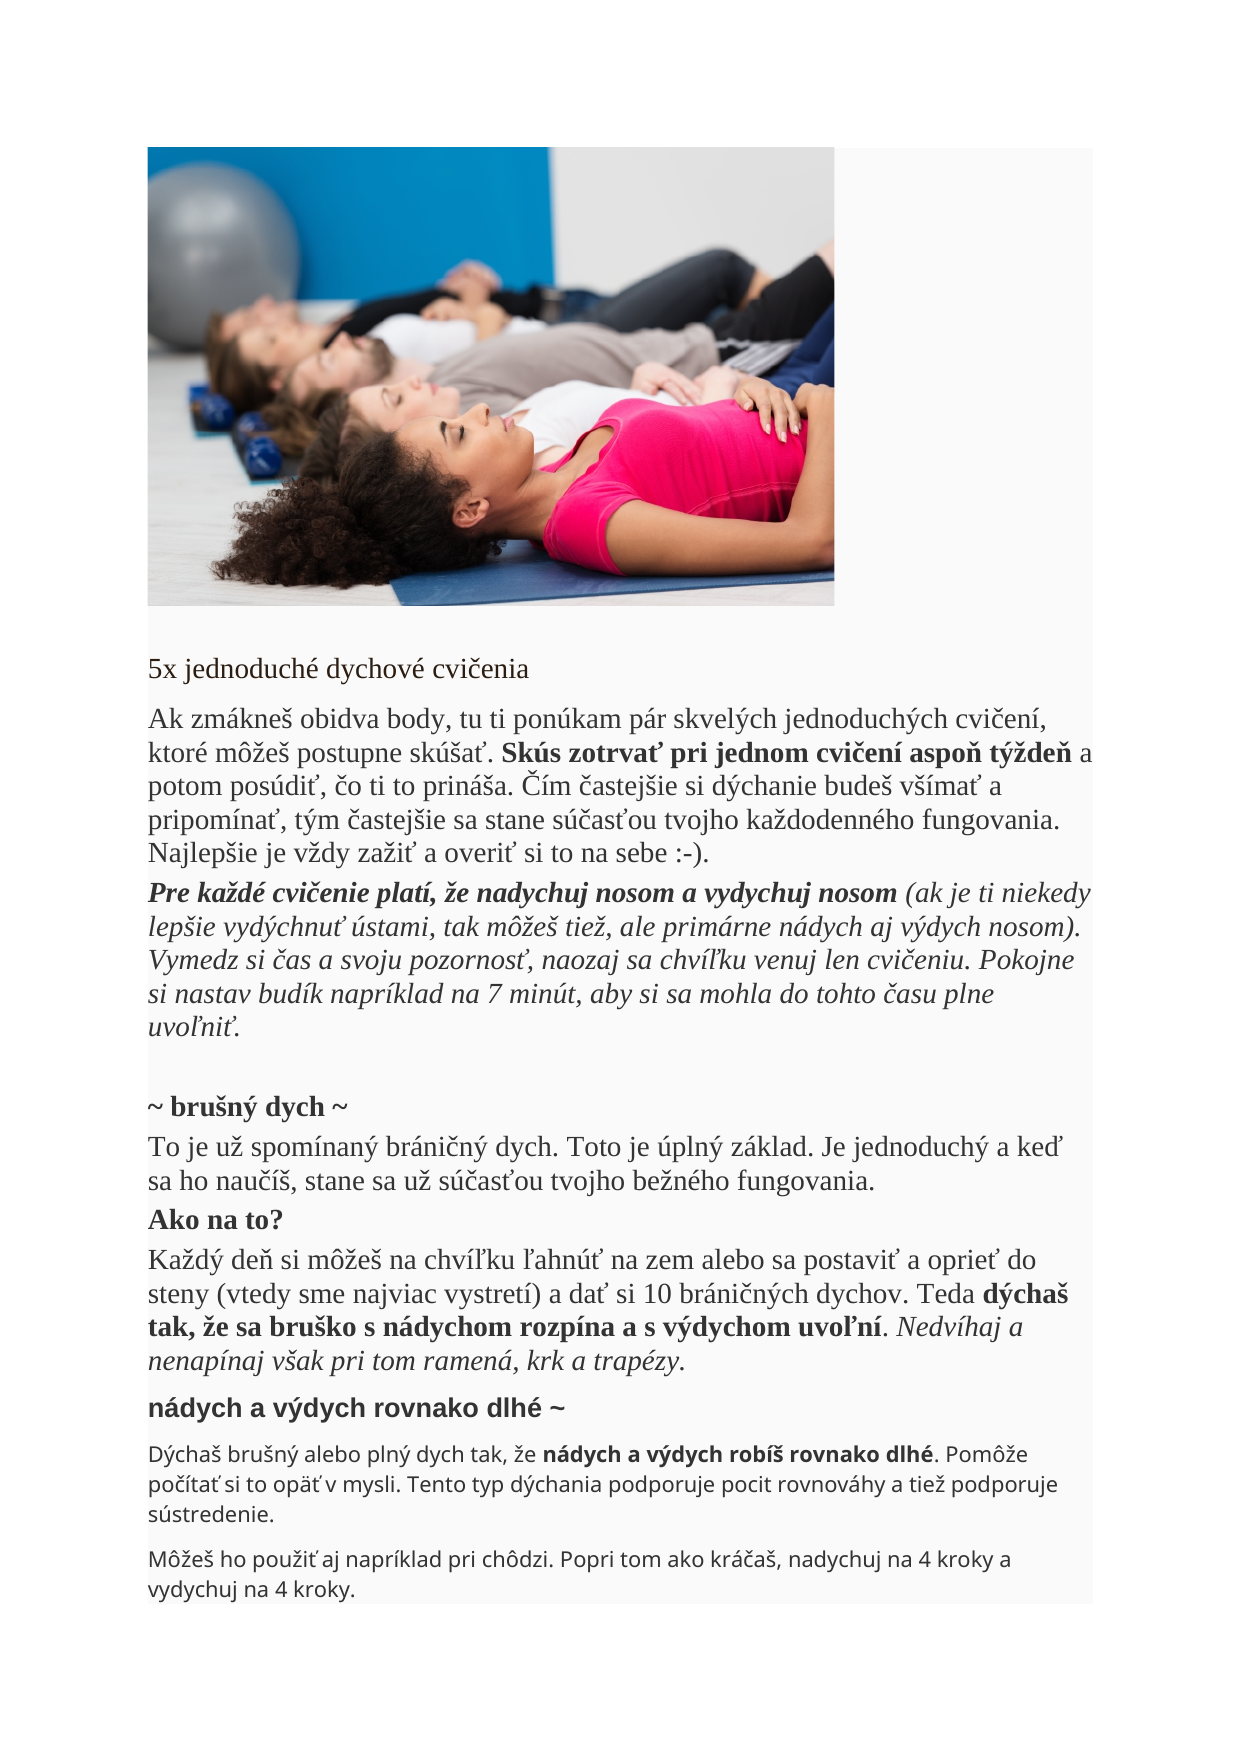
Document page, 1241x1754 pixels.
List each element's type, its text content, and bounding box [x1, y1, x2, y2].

text Pre každé cvičenie platí, že nadychuj nosom a vydychuj nosom (ak je ti niekedy lepšie vydýchnuť ústami, tak môžeš tiež, ale primárne nádych aj výdych nosom). Vymedz si čas a svoju pozornosť, naozaj sa chvíľku venuj len cvičeniu. Pokojne si nastav budík napríklad na 7 minút, aby si sa mohla do tohto času plne uvoľniť. [148, 875, 1093, 1043]
subtitle nádych a výdych rovnako dlhé ~ [148, 1392, 1093, 1423]
picture [147, 147, 835, 606]
text Každý deň si môžeš na chvíľku ľahnúť na zem alebo sa postaviť a oprieť do steny (vtedy sme najviac vystretí) a dať si 10 bráničných dychov. Teda dýchaš tak, že sa bruško s nádychom rozpína a s výdychom uvoľní. Nedvíhaj a nenapínaj však pri tom ramená, krk a trapézy. [148, 1242, 1093, 1377]
text 5x jednoduché dychové cvičenia [148, 652, 1093, 685]
text Môžeš ho použiť aj napríklad pri chôdzi. Popri tom ako kráčaš, nadychuj na 4 kroky a vydychuj na 4 kroky. [148, 1544, 1093, 1604]
text Ako na to? [148, 1202, 1093, 1236]
text ~ brušný dych ~ [148, 1089, 1093, 1123]
text Ak zmákneš obidva body, tu ti ponúkam pár skvelých jednoduchých cvičení, ktoré môžeš postupne skúšať. Skús zotrvať pri jednom cvičení aspoň týždeň a potom posúdiť, čo ti to prináša. Čím častejšie si dýchanie budeš všímať a pripomínať, tým častejšie sa stane súčasťou tvojho každodenného fungovania. Najlepšie je vždy zažiť a overiť si to na sebe :-). [148, 701, 1093, 869]
text Dýchaš brušný alebo plný dych tak, že nádych a výdych robíš rovnako dlhé. Pomôže počítať si to opäť v mysli. Tento typ dýchania podporuje pocit rovnováhy a tiež podporuje sústredenie. [148, 1439, 1093, 1528]
text To je už spomínaný bráničný dych. Toto je úplný základ. Je jednoduchý a keď sa ho naučíš, stane sa už súčasťou tvojho bežného fungovania. [148, 1129, 1093, 1196]
